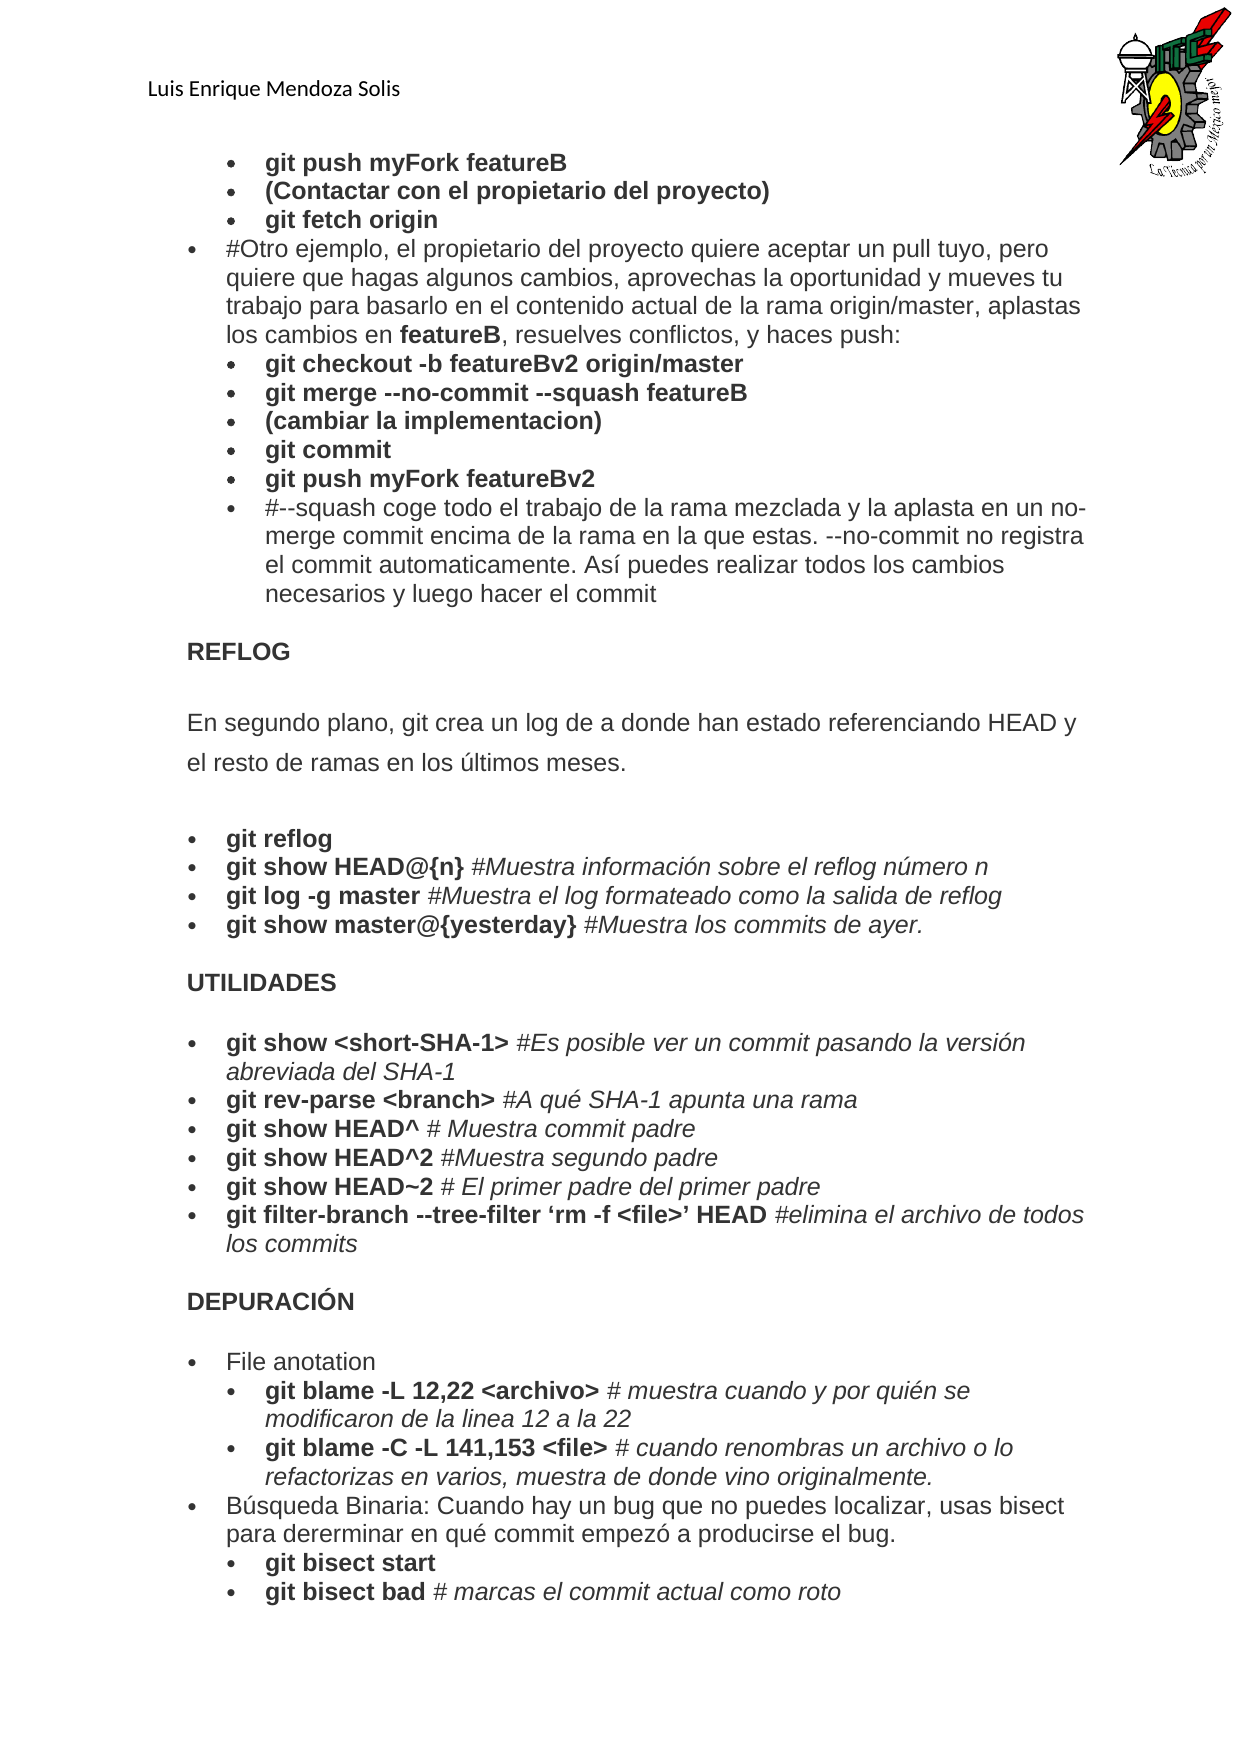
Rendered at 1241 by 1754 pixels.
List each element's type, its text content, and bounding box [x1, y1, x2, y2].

list git bisect bad # marcas el commit actual como roto [227, 1577, 1093, 1606]
list Búsqueda Binaria: Cuando hay un bug que no puedes localizar, usas bisect para dererminar en qué commit empezó a producirse el bug. [188, 1491, 1093, 1548]
text REFLOG [187, 637, 1093, 666]
list git checkout -b featureBv2 origin/master [227, 349, 1093, 378]
list git log -g master #Muestra el log formateado como la salida de reflog [188, 881, 1093, 910]
text En segundo plano, git crea un log de a donde han estado referenciando HEAD y el resto de ramas en los últimos meses. [187, 697, 1093, 777]
list (Contactar con el propietario del proyecto) [227, 176, 1093, 205]
list git show HEAD@{n} #Muestra información sobre el reflog número n [188, 852, 1093, 881]
list git show HEAD^ # Muestra commit padre [188, 1114, 1093, 1143]
list git show HEAD~2 # El primer padre del primer padre [188, 1172, 1093, 1200]
list git blame -C -L 141,153 <file> # cuando renombras un archivo o lo refactorizas en varios, muestra de donde vino originalmente. [227, 1433, 1093, 1491]
list git merge --no-commit --squash featureB [227, 378, 1093, 406]
list git rev-parse <branch> #A qué SHA-1 apunta una rama [188, 1085, 1093, 1114]
list (cambiar la implementacion) [227, 406, 1093, 435]
text UTILIDADES [187, 968, 1093, 997]
list git filter-branch --tree-filter ‘rm -f <file>’ HEAD #elimina el archivo de todos los commits [188, 1200, 1093, 1258]
list git show <short-SHA-1> #Es posible ver un commit pasando la versión abreviada del SHA-1 [188, 1028, 1093, 1085]
list git show master@{yesterday} #Muestra los commits de ayer. [188, 910, 1093, 939]
list File anotation [188, 1347, 1093, 1376]
list git blame -L 12,22 <archivo> # muestra cuando y por quién se modificaron de la linea 12 a la 22 [227, 1376, 1093, 1433]
list git push myFork featureB [227, 148, 1093, 176]
list git push myFork featureBv2 [227, 464, 1093, 493]
list #Otro ejemplo, el propietario del proyecto quiere aceptar un pull tuyo, pero quiere que hagas algunos cambios, aprovechas la oportunidad y mueves tu trabajo para basarlo en el contenido actual de la rama origin/master, aplastas los cambios en featureB, resuelves conflictos, y haces push: [188, 234, 1093, 349]
list git fetch origin [227, 205, 1093, 234]
list #--squash coge todo el trabajo de la rama mezclada y la aplasta en un no-merge commit encima de la rama en la que estas. --no-commit no registra el commit automaticamente. Así puedes realizar todos los cambios necesarios y luego hacer el commit [227, 493, 1093, 608]
list git bisect start [227, 1548, 1093, 1577]
picture [1117, 7, 1232, 177]
text DEPURACIÓN [187, 1287, 1093, 1316]
list git commit [227, 435, 1093, 464]
list git show HEAD^2 #Muestra segundo padre [188, 1143, 1093, 1172]
list git reflog [188, 824, 1093, 852]
